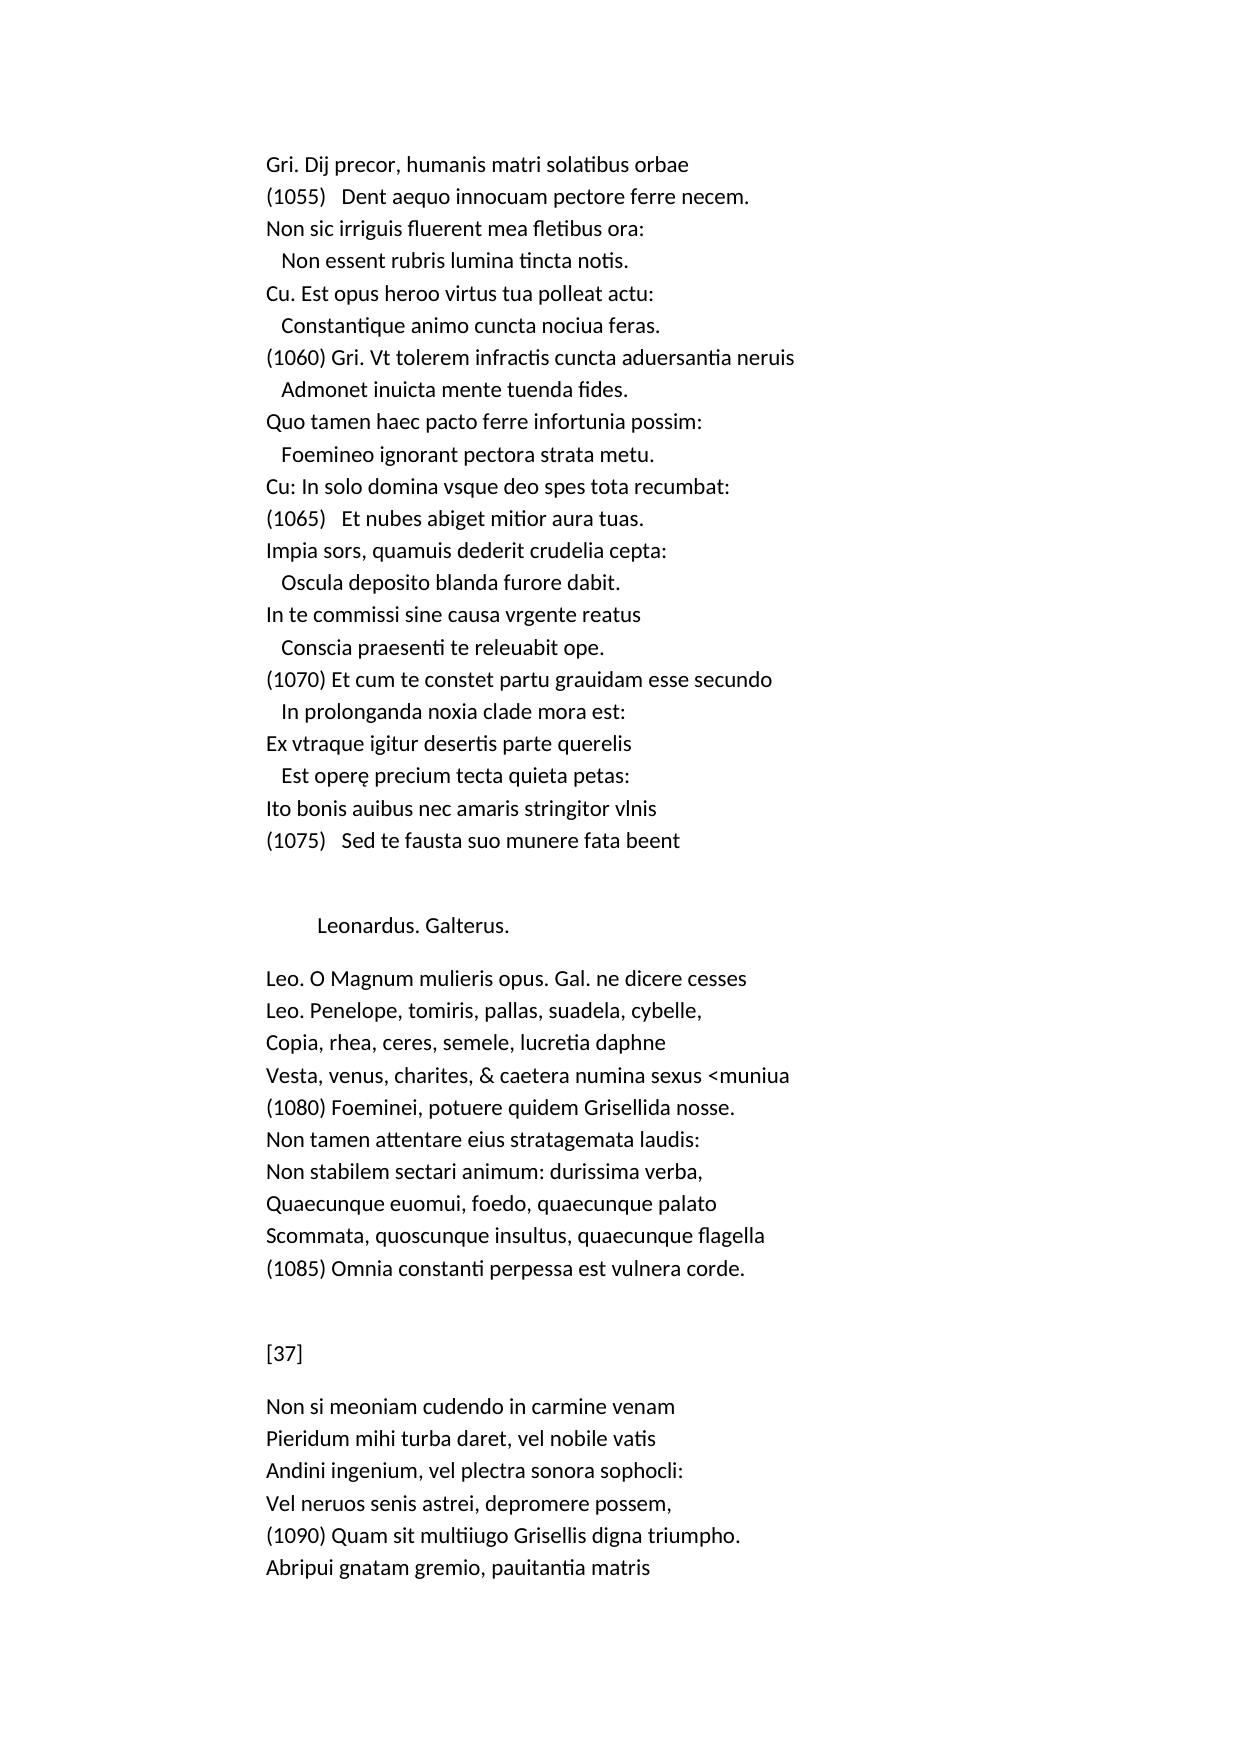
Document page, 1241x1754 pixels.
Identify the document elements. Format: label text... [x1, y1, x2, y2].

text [266, 1392, 1090, 1581]
text Leo. O Magnum mulieris opus. Gal. ne dicere cesses Leo. Penelope, tomiris, pallas, suadela, cybelle, Copia, rhea, ceres, semele, lucretia daphne Vesta, venus, charites, & caetera numina sexus ˂muniua (1080) Foeminei, potuere quidem Grisellida nosse. Non tamen attentare eius stratagemata laudis: Non stabilem sectari animum: durissima verba, Quaecunque euomui, foedo, quaecunque palato Scommata, quoscunque insultus, quaecunque flagella (1085) Omnia constanti perpessa est vulnera corde. [266, 964, 1090, 1314]
text Leonardus. Galterus. [266, 879, 1090, 939]
text [37] [266, 1339, 1090, 1367]
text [266, 150, 1090, 854]
